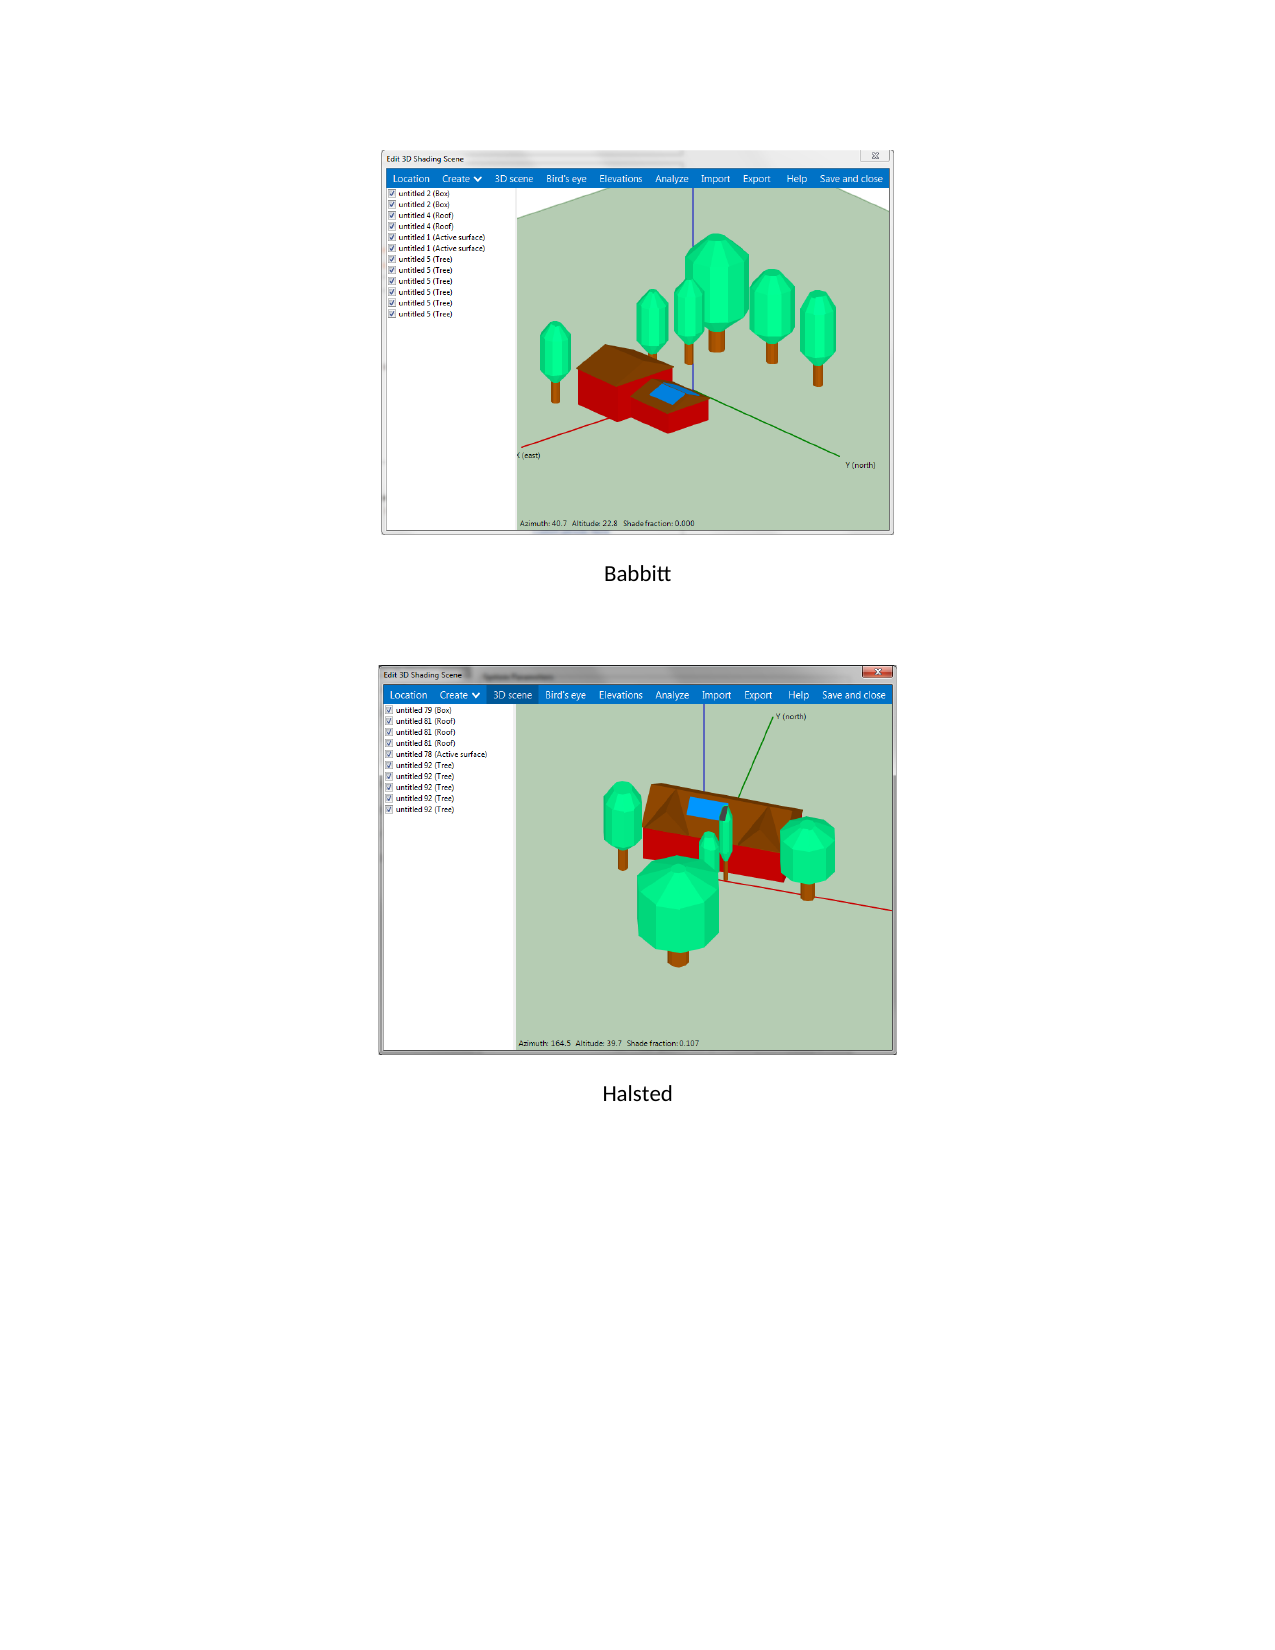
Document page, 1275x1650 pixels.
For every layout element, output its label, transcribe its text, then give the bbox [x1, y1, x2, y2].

text Halsted [150, 1079, 1125, 1107]
picture [378, 665, 897, 1055]
picture [381, 150, 894, 535]
text Babbitt [150, 559, 1125, 587]
